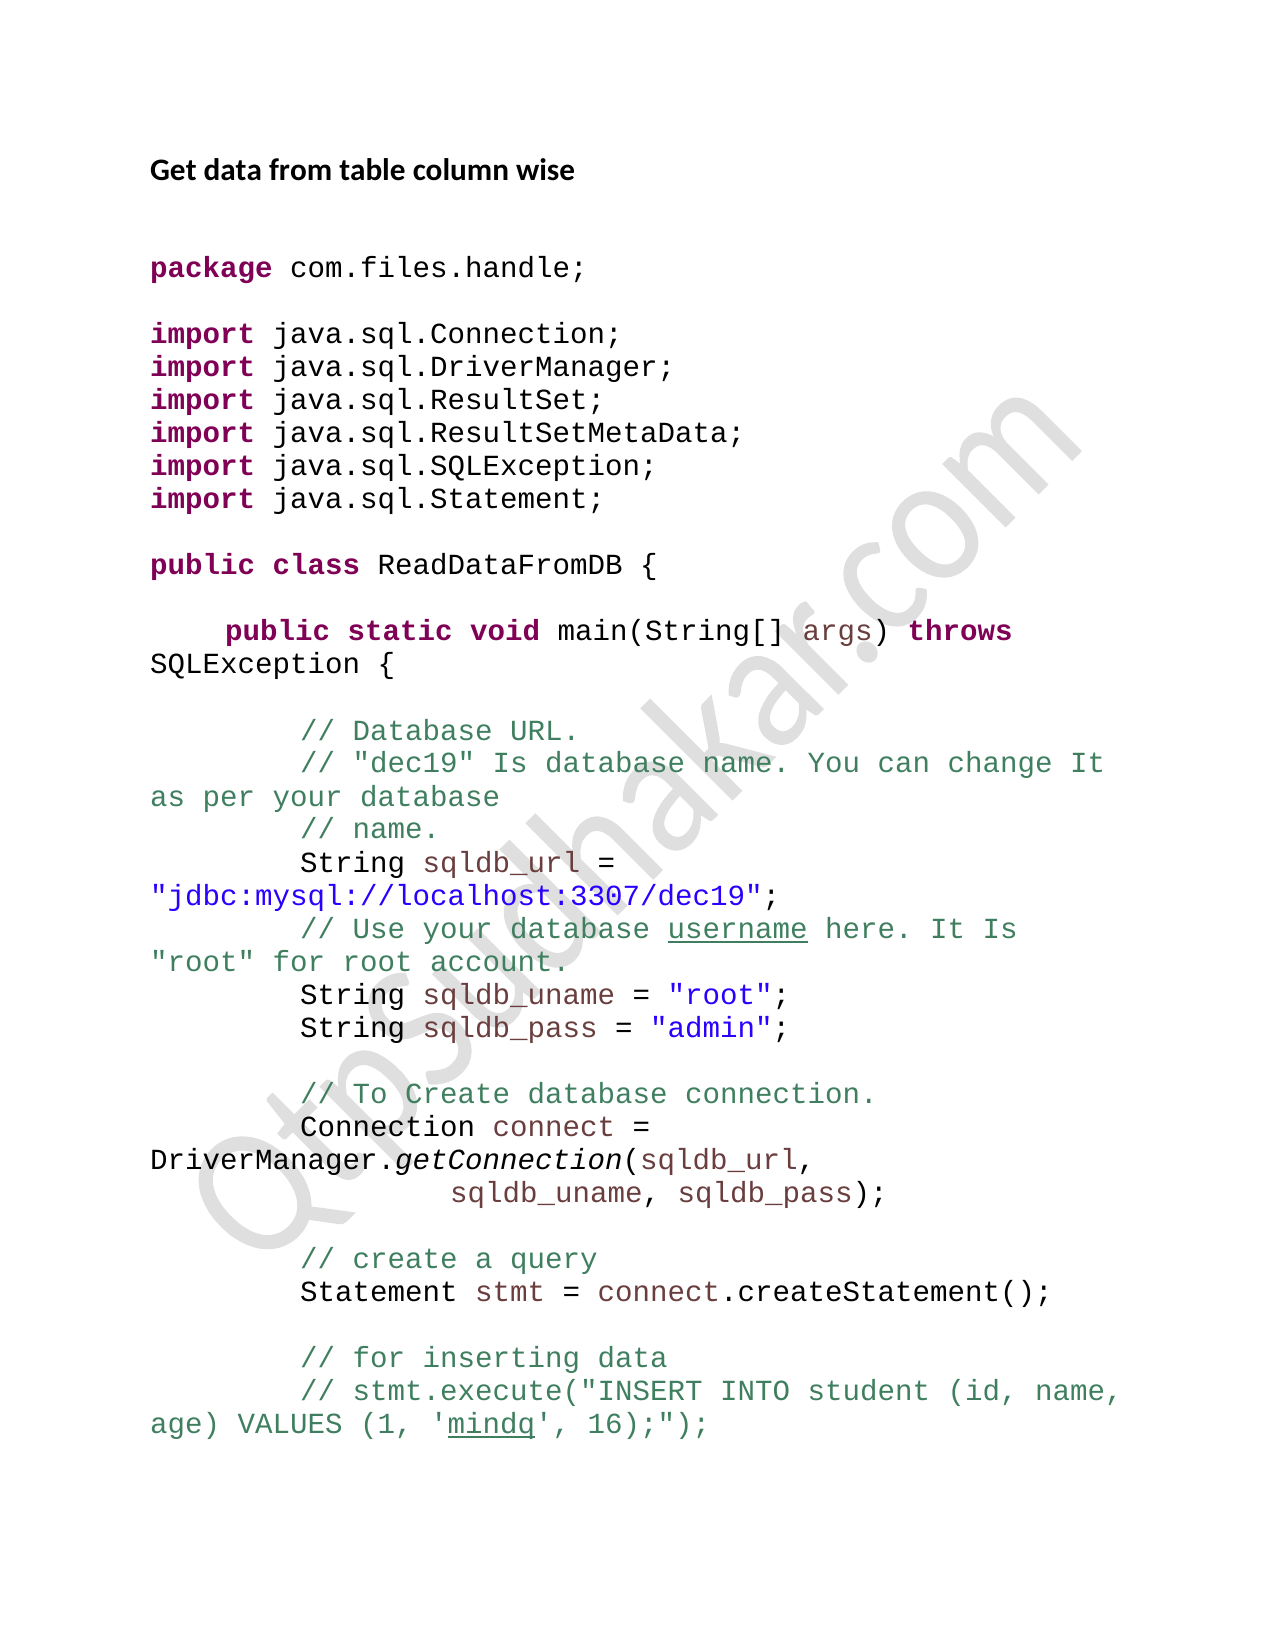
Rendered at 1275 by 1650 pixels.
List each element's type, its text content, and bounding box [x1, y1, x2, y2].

text // for inserting data [150, 1343, 1125, 1376]
text // stmt.execute("INSERT INTO student (id, name, age) VALUES (1, 'mindq', 16);"); [150, 1376, 1125, 1442]
text import java.sql.Statement; [150, 484, 1125, 517]
text String sqldb_pass = "admin"; [150, 1013, 1125, 1046]
text // create a query [150, 1244, 1125, 1277]
text // name. [150, 815, 1125, 848]
text // "dec19" Is database name. You can change It as per your database [150, 749, 1125, 815]
text import java.sql.SQLException; [150, 451, 1125, 484]
text // Use your database username here. It Is "root" for root account. [150, 914, 1125, 980]
text String sqldb_url = "jdbc:mysql://localhost:3307/dec19"; [150, 848, 1125, 914]
text Statement stmt = connect.createStatement(); [150, 1277, 1125, 1310]
text import java.sql.DriverManager; [150, 352, 1125, 385]
text sqldb_uname, sqldb_pass); [150, 1178, 1125, 1211]
text Connection connect = DriverManager.getConnection(sqldb_url, [150, 1112, 1125, 1178]
text import java.sql.ResultSet; [150, 385, 1125, 418]
text import java.sql.Connection; [150, 319, 1125, 352]
text public static void main(String[] args) throws SQLException { [150, 617, 1125, 683]
text // Database URL. [150, 716, 1125, 749]
text package com.files.handle; [150, 253, 1125, 286]
text Get data from table column wise [150, 150, 1125, 188]
text public class ReadDataFromDB { [150, 551, 1125, 583]
text // To Create database connection. [150, 1079, 1125, 1112]
text import java.sql.ResultSetMetaData; [150, 418, 1125, 451]
text String sqldb_uname = "root"; [150, 980, 1125, 1013]
